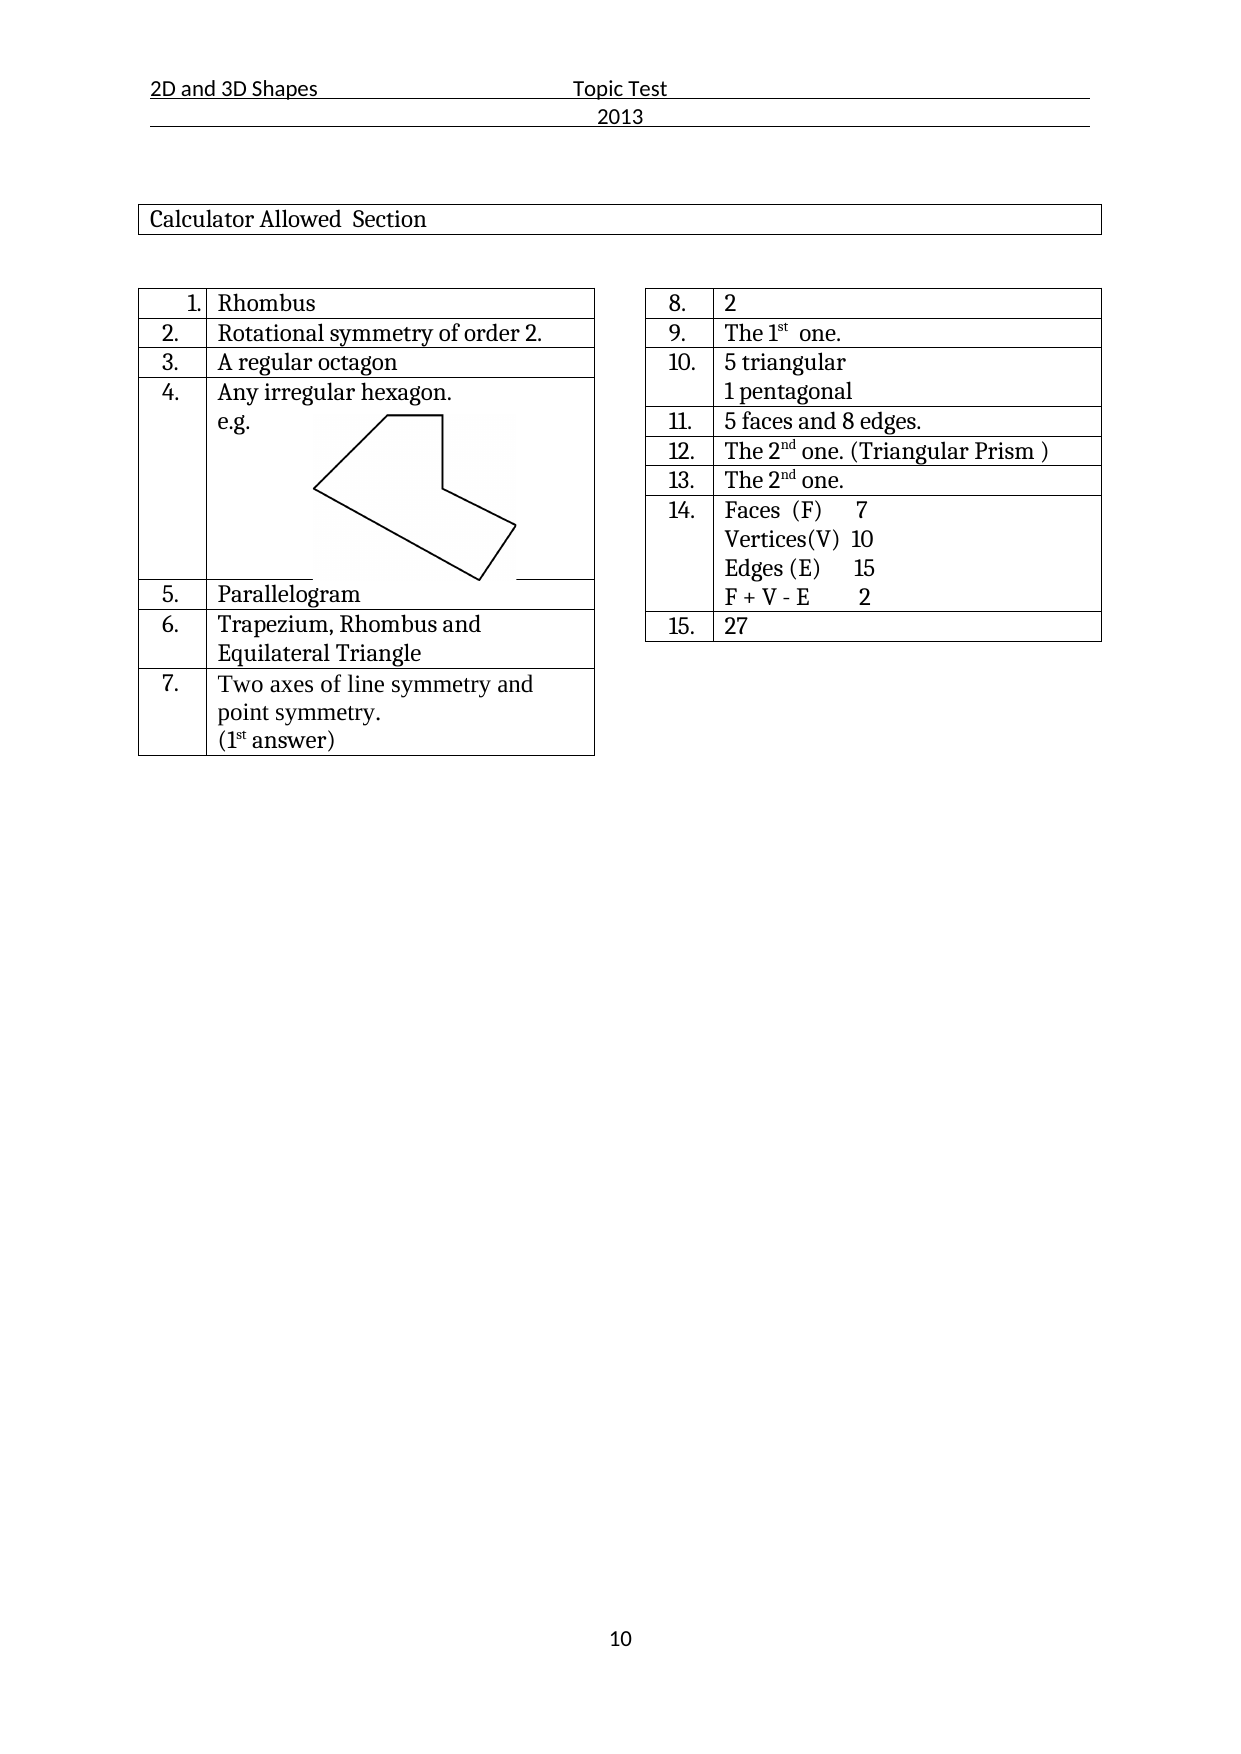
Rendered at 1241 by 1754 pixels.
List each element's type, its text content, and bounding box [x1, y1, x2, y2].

table_cell Rotational symmetry of order 2. [207, 319, 594, 347]
table_cell [139, 610, 206, 668]
table_cell [646, 612, 713, 641]
table_header [139, 289, 206, 317]
table_cell [646, 437, 713, 465]
table_cell Parallelogram [207, 580, 594, 609]
table_cell [646, 466, 713, 495]
table_cell The 1st one. [714, 319, 1101, 347]
picture [312, 414, 517, 581]
table_cell [646, 319, 713, 347]
table_header Calculator Allowed Section [139, 205, 1101, 234]
table_cell [646, 289, 713, 317]
table_cell 5 triangular 1 pentagonal [714, 348, 1101, 406]
table_cell A regular octagon [207, 348, 594, 377]
table_cell The 2nd one. [714, 466, 1101, 495]
table_cell The 2nd one. (Triangular Prism ) [714, 437, 1101, 465]
table_cell 27 [714, 612, 1101, 641]
table_cell Trapezium, Rhombus and Equilateral Triangle [207, 610, 594, 668]
table_header Rhombus [207, 289, 594, 317]
table_cell Any irregular hexagon. e.g. [207, 378, 594, 579]
table_cell Faces (F) 7 Vertices(V) 10 Edges (E) 15 F + V - E 2 [714, 496, 1101, 611]
table_cell [139, 348, 206, 377]
table_cell [646, 496, 713, 611]
table_cell [139, 378, 206, 579]
table_cell [139, 669, 206, 755]
table_cell 2 [714, 289, 1101, 317]
table_cell [646, 407, 713, 436]
table_cell 5 faces and 8 edges. [714, 407, 1101, 436]
table_cell [139, 319, 206, 347]
table_cell [139, 580, 206, 609]
table_cell [646, 348, 713, 406]
table_cell Two axes of line symmetry and point symmetry. (1st answer) [207, 669, 594, 755]
